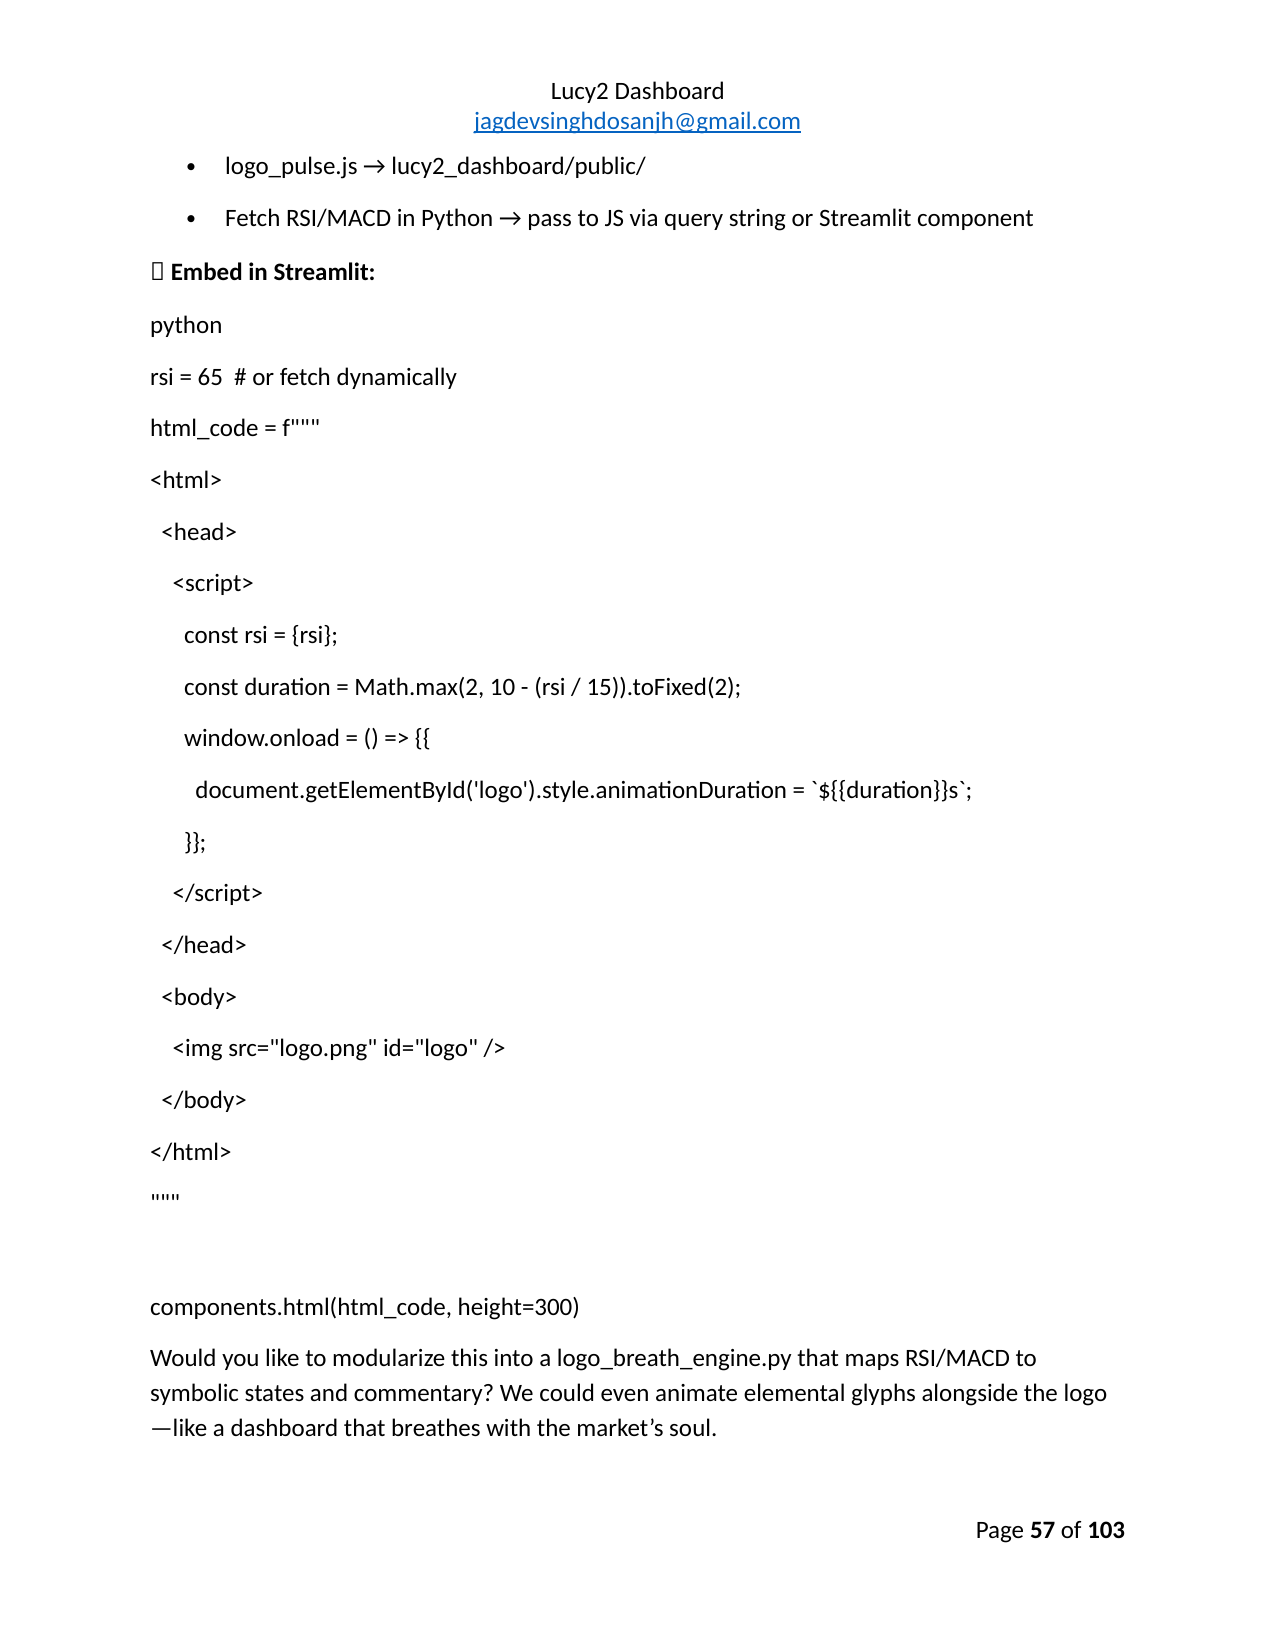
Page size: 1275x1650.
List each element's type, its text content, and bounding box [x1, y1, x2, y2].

text </body> [150, 1084, 1125, 1115]
text document.getElementById('logo').style.animationDuration = `${{duration}}s`; [150, 774, 1125, 805]
text Would you like to modularize this into a logo_breath_engine.py that maps RSI/MACD to symbolic states and commentary? We could even animate elemental glyphs alongside the logo—like a dashboard that breathes with the market’s soul. [150, 1342, 1125, 1443]
list Fetch RSI/MACD in Python → pass to JS via query string or Streamlit component [187, 202, 1125, 232]
text </html> [150, 1136, 1125, 1166]
text <script> [150, 567, 1125, 598]
text const duration = Math.max(2, 10 - (rsi / 15)).toFixed(2); [150, 671, 1125, 701]
text }}; [150, 826, 1125, 856]
text <img src="logo.png" id="logo" /> [150, 1032, 1125, 1063]
text <body> [150, 981, 1125, 1011]
text window.onload = () => {{ [150, 722, 1125, 753]
text """ [150, 1187, 1125, 1218]
text ✅ Embed in Streamlit: [150, 253, 1125, 287]
text <html> [150, 464, 1125, 495]
text components.html(html_code, height=300) [150, 1291, 1125, 1321]
text html_code = f""" [150, 412, 1125, 443]
text </head> [150, 929, 1125, 960]
text python [150, 309, 1125, 340]
text <head> [150, 516, 1125, 546]
list logo_pulse.js → lucy2_dashboard/public/ [187, 150, 1125, 181]
text const rsi = {rsi}; [150, 619, 1125, 650]
text </script> [150, 877, 1125, 908]
text rsi = 65 # or fetch dynamically [150, 361, 1125, 391]
